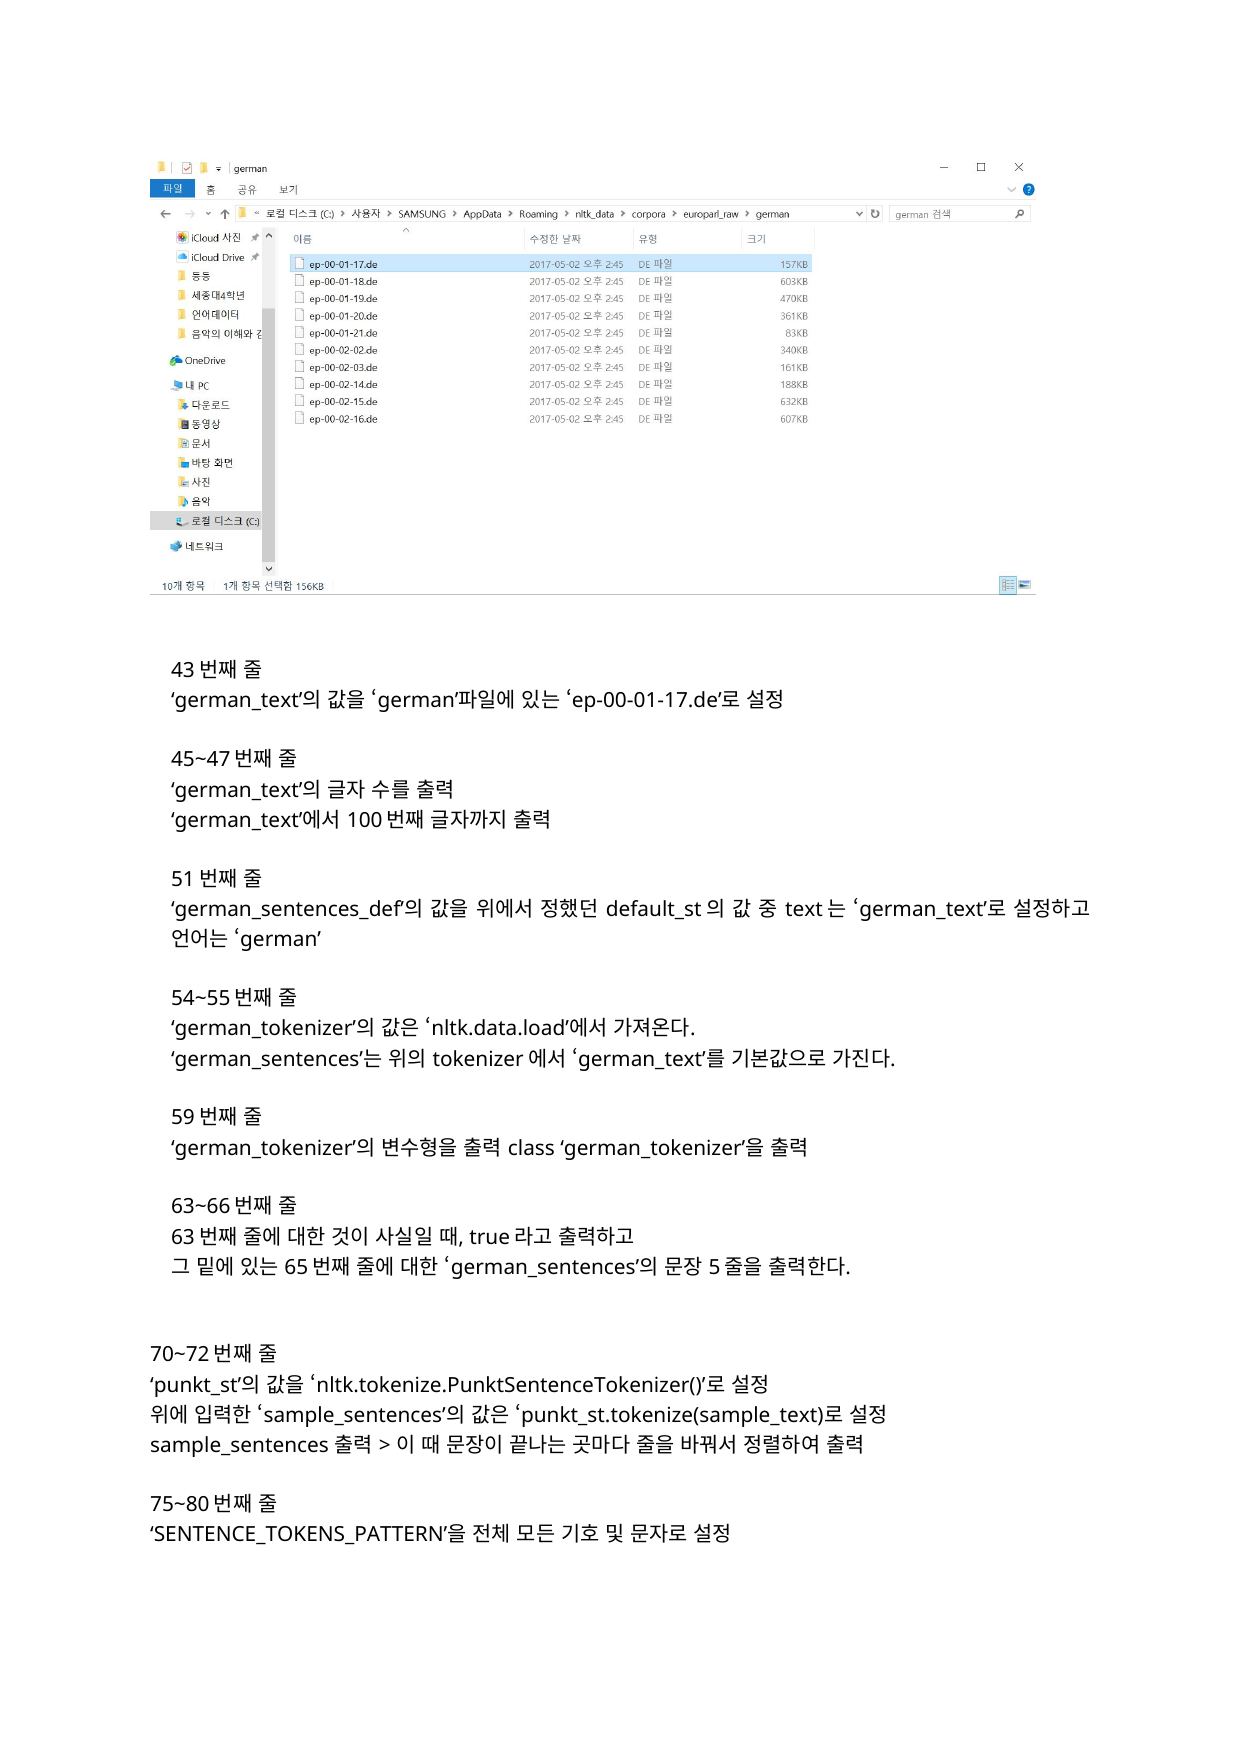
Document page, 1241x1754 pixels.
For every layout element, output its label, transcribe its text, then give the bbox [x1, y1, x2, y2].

text 45~47번째 줄 [171, 742, 1090, 773]
text ‘german_sentences_def’의 값을 위에서 정했던 default_st의 값 중 text는 ‘german_text’로 설정하고 언어는 ‘german’ [171, 892, 1090, 953]
text ‘SENTENCE_TOKENS_PATTERN’을 전체 모든 기호 및 문자로 설정 [150, 1517, 1090, 1548]
text 51번째 줄 [171, 862, 1090, 892]
text 59번째 줄 [171, 1101, 1090, 1131]
text 63번째 줄에 대한 것이 사실일 때, true라고 출력하고 [171, 1220, 1090, 1250]
text ‘german_tokenizer’의 변수형을 출력 class ‘german_tokenizer’을 출력 [171, 1131, 1090, 1161]
text 43번째 줄 ‘german_text’의 값을 ‘german’파일에 있는 ‘ep-00-01-17.de’로 설정 [171, 653, 1090, 714]
text 70~72번째 줄 [150, 1337, 1090, 1368]
text 그 밑에 있는 65번째 줄에 대한 ‘german_sentences’의 문장 5줄을 출력한다. [171, 1250, 1090, 1281]
text sample_sentences 출력 > 이 때 문장이 끝나는 곳마다 줄을 바꿔서 정렬하여 출력 [150, 1428, 1090, 1459]
text 75~80번째 줄 [150, 1487, 1090, 1517]
text 63~66번째 줄 [171, 1190, 1090, 1220]
text ‘german_text’에서 100번째 글자까지 출력 [171, 803, 1090, 833]
text ‘german_tokenizer’의 값은 ‘nltk.data.load’에서 가져온다. [171, 1012, 1090, 1042]
text ‘german_sentences’는 위의 tokenizer에서 ‘german_text’를 기본값으로 가진다. [171, 1042, 1090, 1072]
picture [150, 157, 1036, 597]
text ‘german_text’의 글자 수를 출력 [171, 773, 1090, 803]
text 위에 입력한 ‘sample_sentences’의 값은 ‘punkt_st.tokenize(sample_text)로 설정 [150, 1398, 1090, 1428]
text 54~55번째 줄 [171, 981, 1090, 1012]
text ‘punkt_st’의 값을 ‘nltk.tokenize.PunktSentenceTokenizer()’로 설정 [150, 1368, 1090, 1398]
